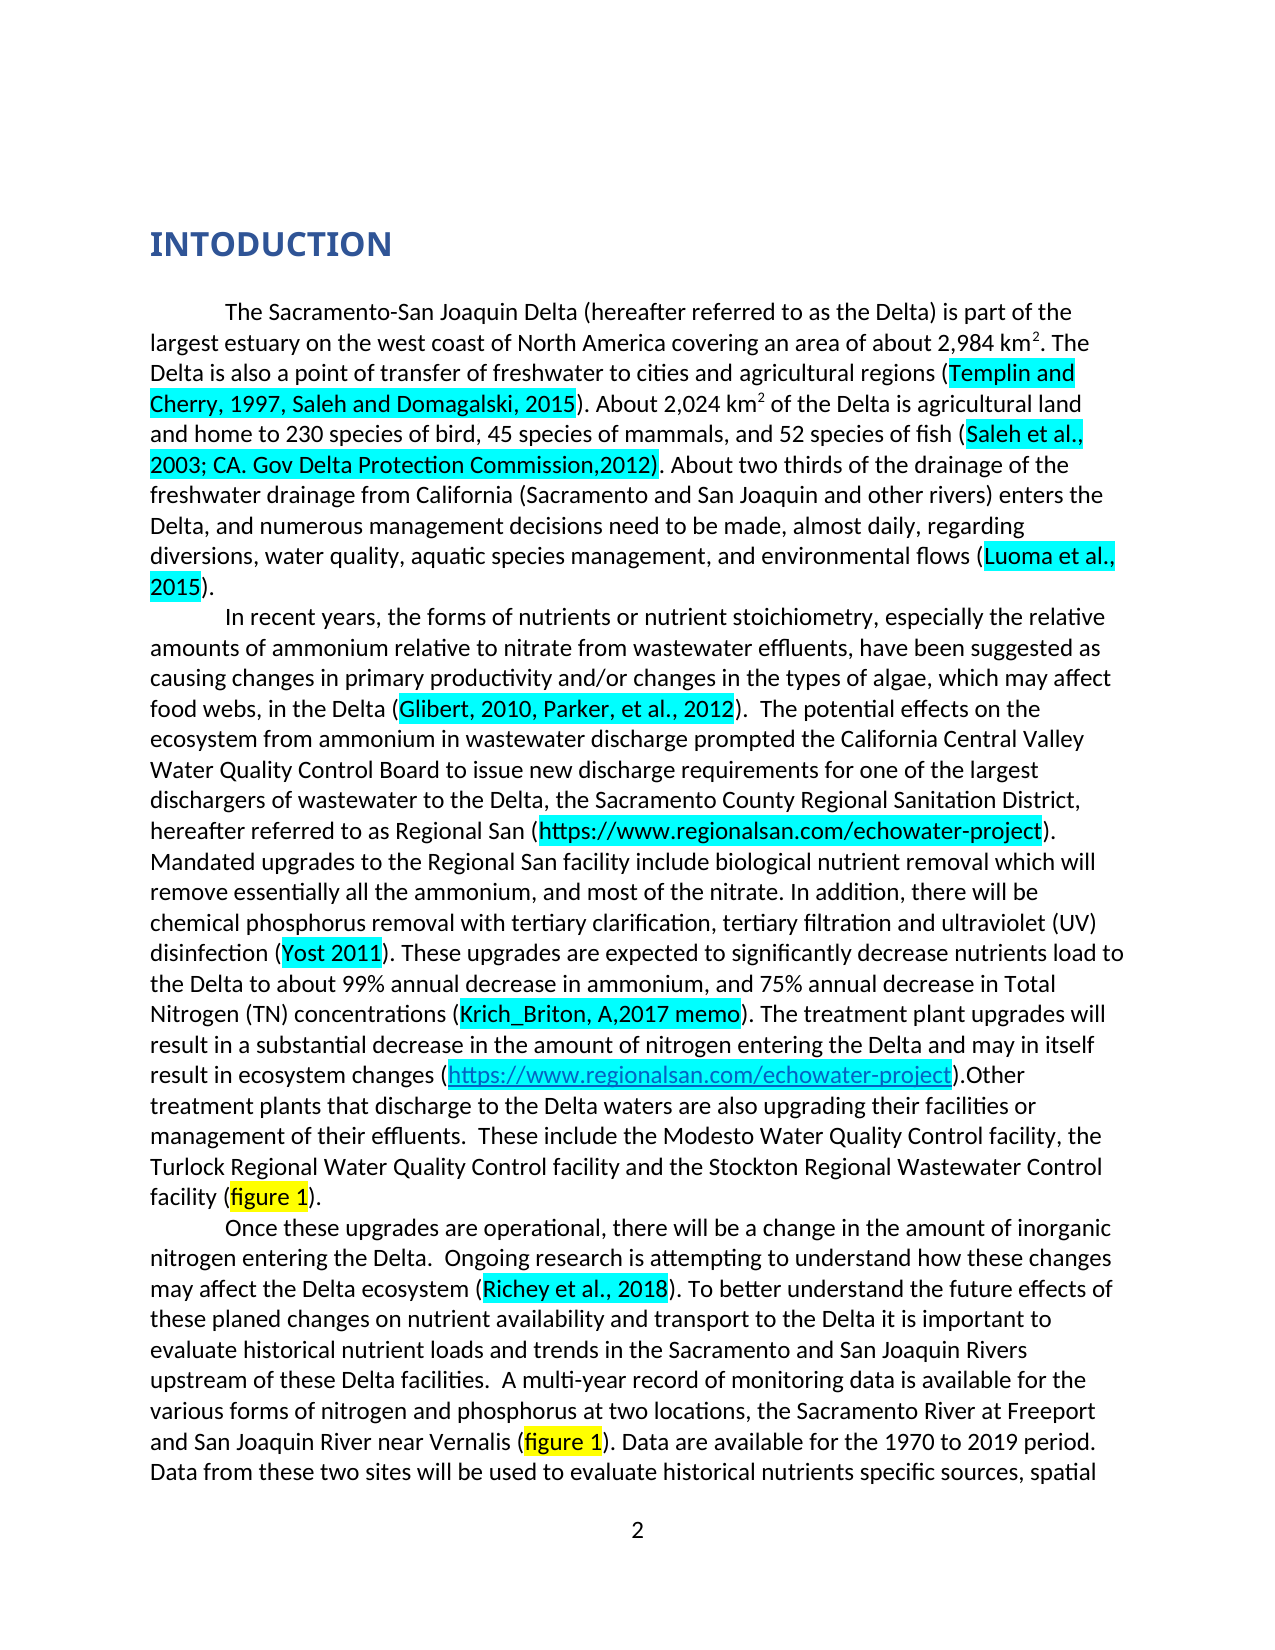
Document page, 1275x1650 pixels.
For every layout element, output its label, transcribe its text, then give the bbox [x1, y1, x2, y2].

text In recent years, the forms of nutrients or nutrient stoichiometry, especially the relative amounts of ammonium relative to nitrate from wastewater effluents, have been suggested as causing changes in primary productivity and/or changes in the types of algae, which may affect food webs, in the Delta (Glibert, 2010, Parker, et al., 2012). The potential effects on the ecosystem from ammonium in wastewater discharge prompted the California Central Valley Water Quality Control Board to issue new discharge requirements for one of the largest dischargers of wastewater to the Delta, the Sacramento County Regional Sanitation District, hereafter referred to as Regional San (https://www.regionalsan.com/echowater-project). Mandated upgrades to the Regional San facility include biological nutrient removal which will remove essentially all the ammonium, and most of the nitrate. In addition, there will be chemical phosphorus removal with tertiary clarification, tertiary filtration and ultraviolet (UV) disinfection (Yost 2011). These upgrades are expected to significantly decrease nutrients load to the Delta to about 99% annual decrease in ammonium, and 75% annual decrease in Total Nitrogen (TN) concentrations (Krich_Briton, A,2017 memo). The treatment plant upgrades will result in a substantial decrease in the amount of nitrogen entering the Delta and may in itself result in ecosystem changes (https://www.regionalsan.com/echowater-project).Other treatment plants that discharge to the Delta waters are also upgrading their facilities or management of their effluents. These include the Modesto Water Quality Control facility, the Turlock Regional Water Quality Control facility and the Stockton Regional Wastewater Control facility (figure 1). [150, 602, 1125, 1212]
text The Sacramento-San Joaquin Delta (hereafter referred to as the Delta) is part of the largest estuary on the west coast of North America covering an area of about 2,984 km2. The Delta is also a point of transfer of freshwater to cities and agricultural regions (Templin and Cherry, 1997, Saleh and Domagalski, 2015). About 2,024 km2 of the Delta is agricultural land and home to 230 species of bird, 45 species of mammals, and 52 species of fish (Saleh et al., 2003; CA. Gov Delta Protection Commission,2012). About two thirds of the drainage of the freshwater drainage from California (Sacramento and San Joaquin and other rivers) enters the Delta, and numerous management decisions need to be made, almost daily, regarding diversions, water quality, aquatic species management, and environmental flows (Luoma et al., 2015). [150, 296, 1125, 602]
subtitle INTODUCTION [150, 220, 1125, 266]
